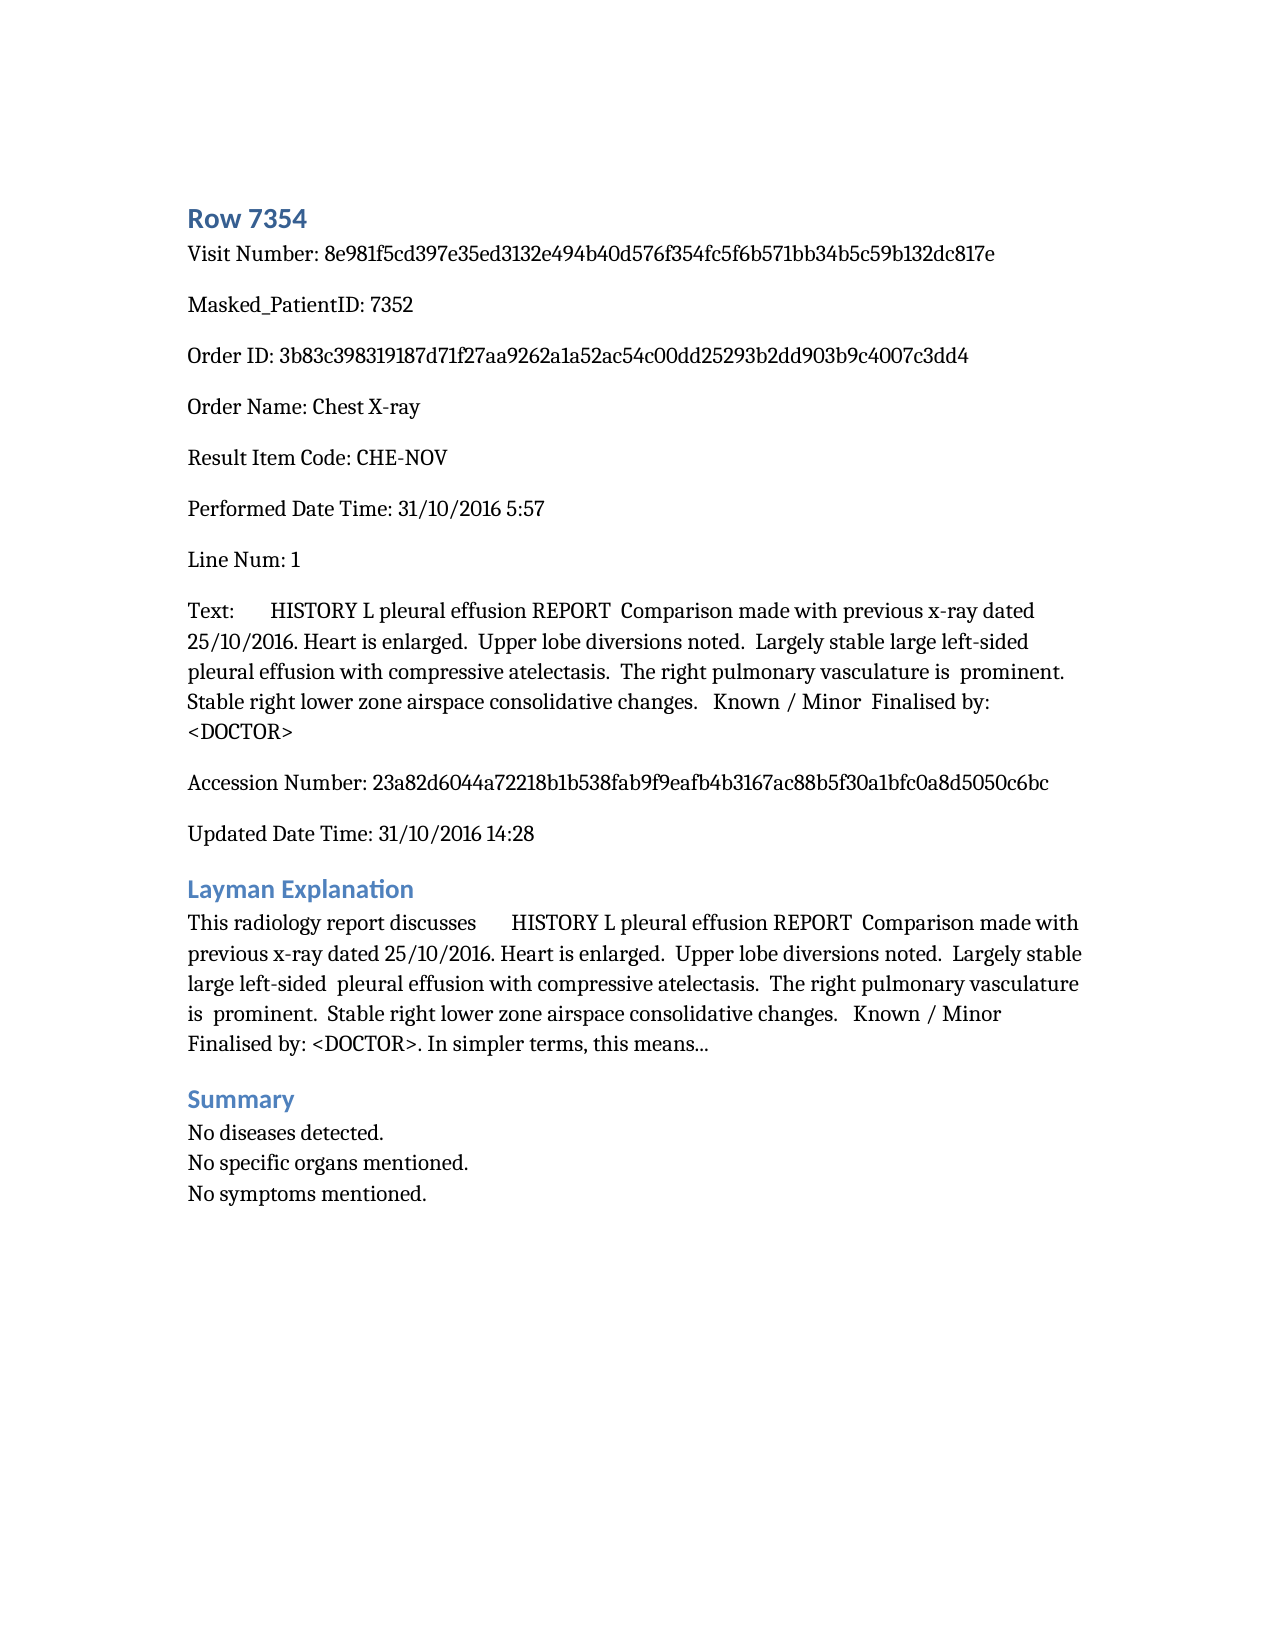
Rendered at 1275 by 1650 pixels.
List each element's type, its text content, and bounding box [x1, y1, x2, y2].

text Order ID: 3b83c398319187d71f27aa9262a1a52ac54c00dd25293b2dd903b9c4007c3dd4 [187, 343, 1087, 369]
text No diseases detected. No specific organs mentioned. No symptoms mentioned. [187, 1120, 1087, 1207]
text Text: HISTORY L pleural effusion REPORT Comparison made with previous x-ray dated 25/10/2016. Heart is enlarged. Upper lobe diversions noted. Largely stable large left-sided pleural effusion with compressive atelectasis. The right pulmonary vasculature is prominent. Stable right lower zone airspace consolidative changes. Known / Minor Finalised by: <DOCTOR> [187, 598, 1087, 745]
text This radiology report discusses HISTORY L pleural effusion REPORT Comparison made with previous x-ray dated 25/10/2016. Heart is enlarged. Upper lobe diversions noted. Largely stable large left-sided pleural effusion with compressive atelectasis. The right pulmonary vasculature is prominent. Stable right lower zone airspace consolidative changes. Known / Minor Finalised by: <DOCTOR>. In simpler terms, this means... [187, 910, 1087, 1057]
text Accession Number: 23a82d6044a72218b1b538fab9f9eafb4b3167ac88b5f30a1bfc0a8d5050c6bc [187, 770, 1087, 796]
text Performed Date Time: 31/10/2016 5:57 [187, 496, 1087, 522]
text Updated Date Time: 31/10/2016 14:28 [187, 821, 1087, 847]
text Result Item Code: CHE-NOV [187, 445, 1087, 471]
subtitle Summary [187, 1082, 1087, 1115]
subtitle Row 7354 [187, 200, 1087, 236]
subtitle Layman Explanation [187, 872, 1087, 905]
text Masked_PatientID: 7352 [187, 292, 1087, 318]
text Visit Number: 8e981f5cd397e35ed3132e494b40d576f354fc5f6b571bb34b5c59b132dc817e [187, 241, 1087, 267]
text Line Num: 1 [187, 547, 1087, 573]
text Order Name: Chest X-ray [187, 394, 1087, 420]
